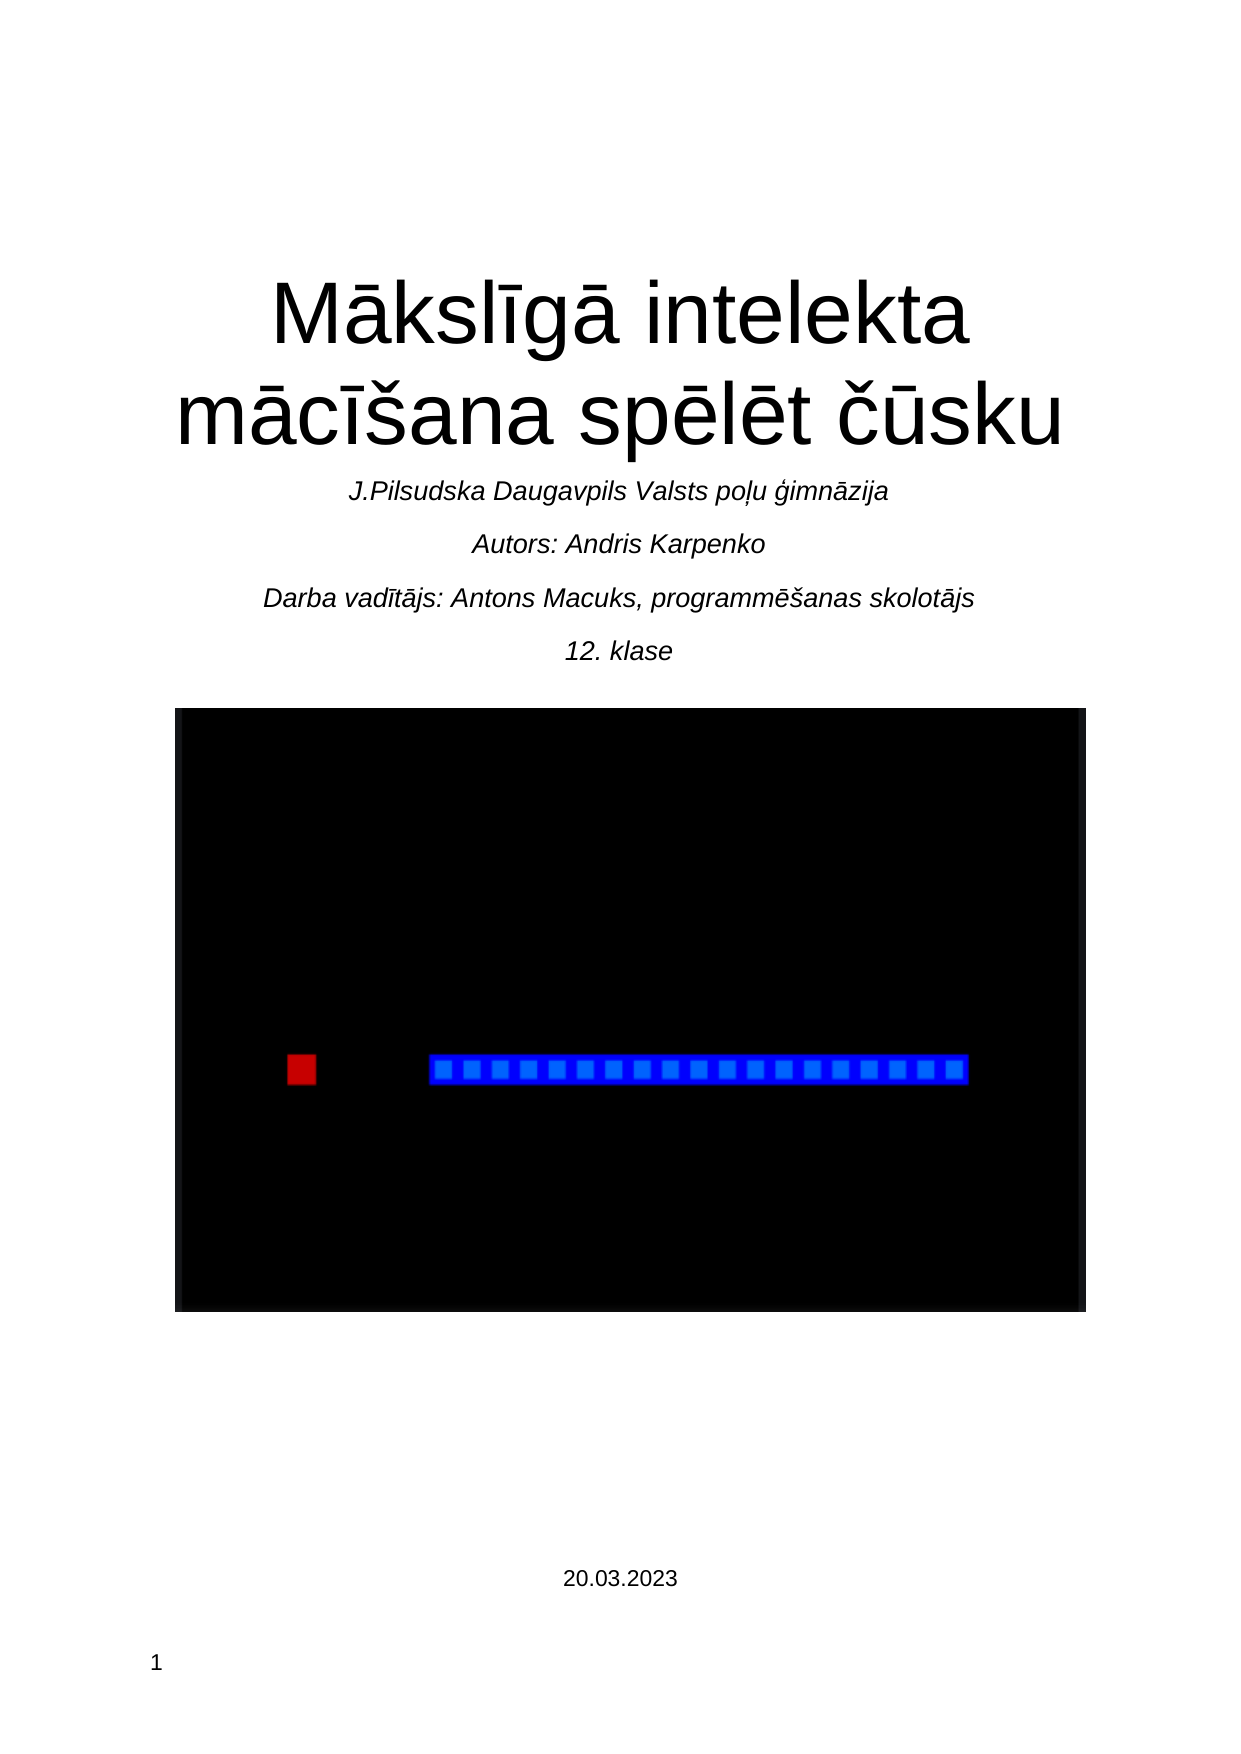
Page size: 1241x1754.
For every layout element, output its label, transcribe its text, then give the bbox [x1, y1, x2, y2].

subtitle Darba vadītājs: Antons Macuks, programmēšanas skolotājs [150, 582, 1090, 613]
subtitle Autors: Andris Karpenko [150, 528, 1090, 560]
subtitle J.Pilsudska Daugavpils Valsts poļu ģimnāzija [150, 475, 1090, 507]
title Mākslīgā intelekta mācīšana spēlēt čūsku [150, 261, 1090, 463]
text 20.03.2023 [150, 1565, 1090, 1591]
picture [175, 708, 1087, 1312]
subtitle 12. klase [150, 635, 1090, 666]
